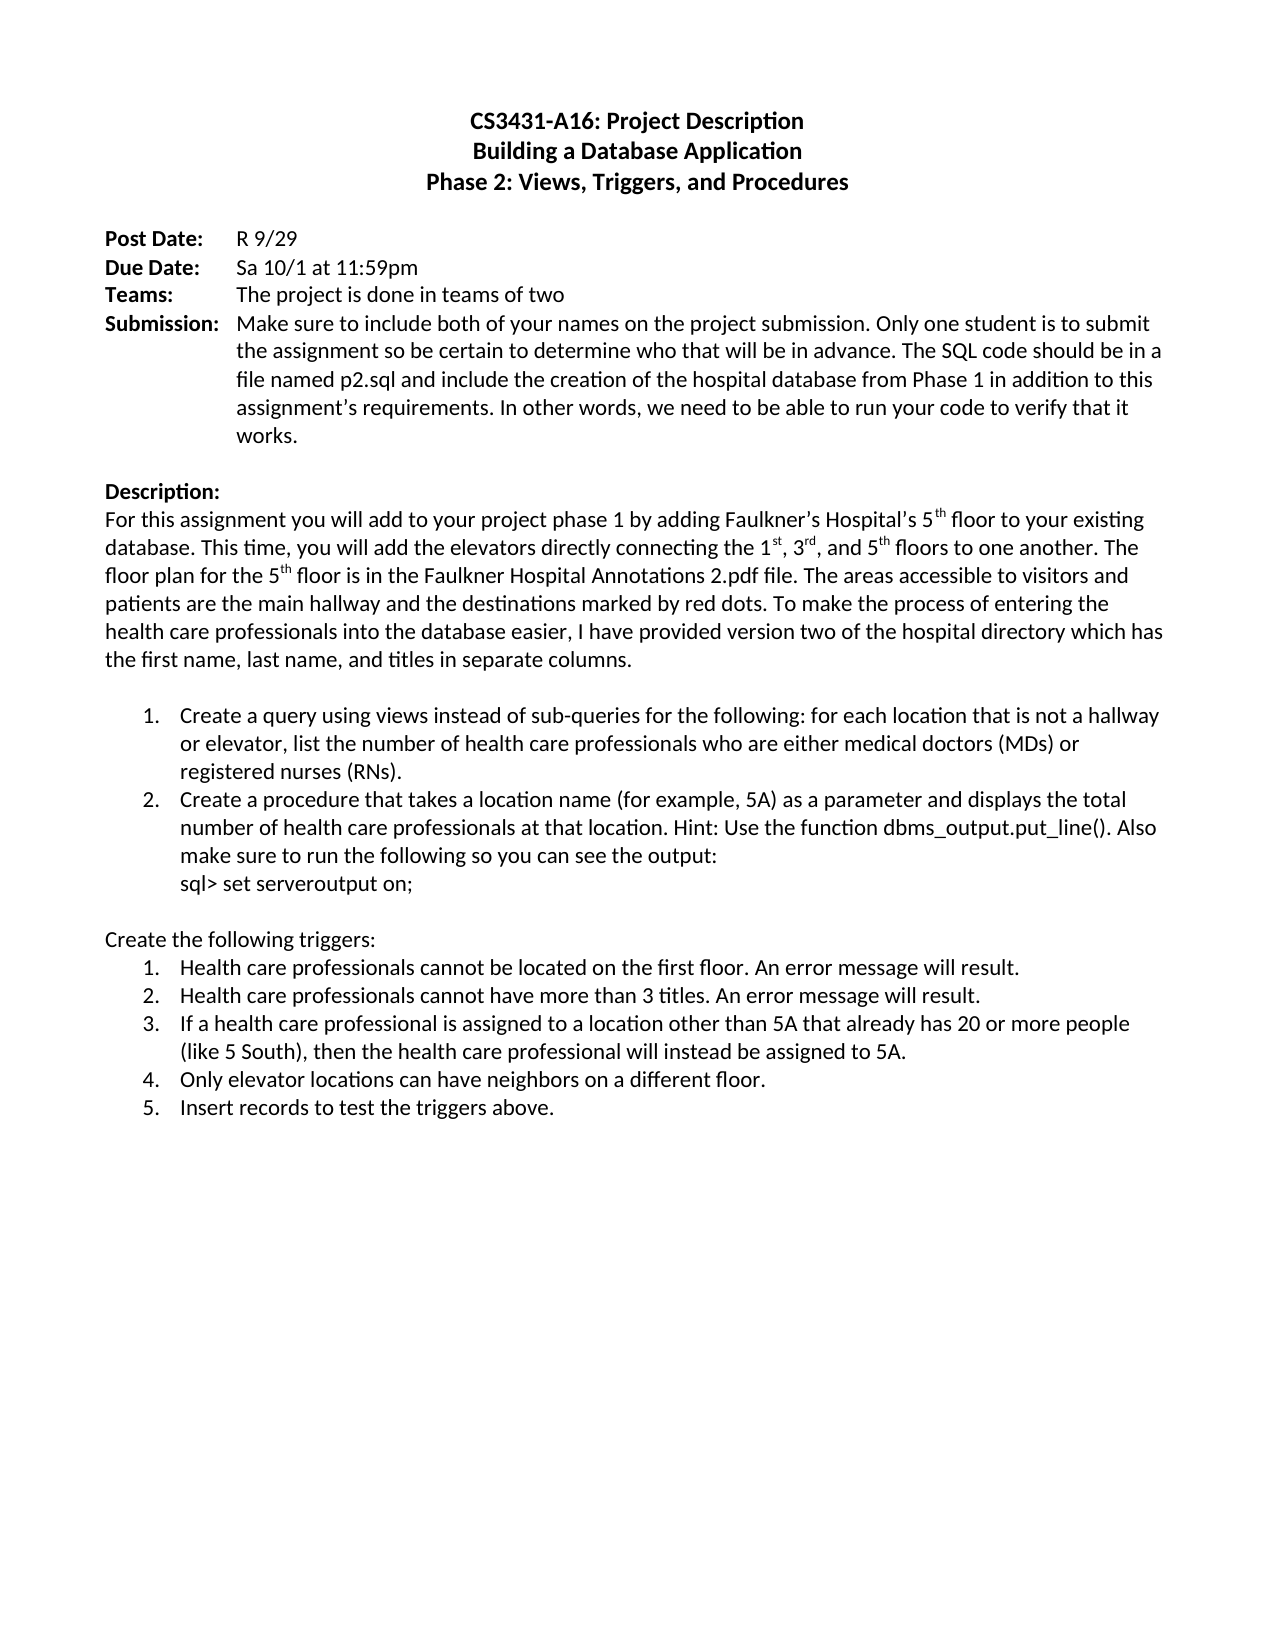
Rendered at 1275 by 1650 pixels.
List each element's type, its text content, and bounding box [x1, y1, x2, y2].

text Submission: Make sure to include both of your names on the project submission. Only one student is to submit the assignment so be certain to determine who that will be in advance. The SQL code should be in a file named p2.sql and include the creation of the hospital database from Phase 1 in addition to this assignment’s requirements. In other words, we need to be able to run your code to verify that it works. [105, 309, 1170, 449]
text Due Date: Sa 10/1 at 11:59pm [105, 253, 1170, 281]
list Only elevator locations can have neighbors on a different floor. [142, 1065, 1170, 1093]
text For this assignment you will add to your project phase 1 by adding Faulkner’s Hospital’s 5th floor to your existing database. This time, you will add the elevators directly connecting the 1st, 3rd, and 5th floors to one another. The floor plan for the 5th floor is in the Faulkner Hospital Annotations 2.pdf file. The areas accessible to visitors and patients are the main hallway and the destinations marked by red dots. To make the process of entering the health care professionals into the database easier, I have provided version two of the hospital directory which has the first name, last name, and titles in separate columns. [105, 505, 1170, 673]
text Create the following triggers: [105, 925, 1170, 953]
list Health care professionals cannot be located on the first floor. An error message will result. [142, 953, 1170, 981]
list Health care professionals cannot have more than 3 titles. An error message will result. [142, 981, 1170, 1009]
list Create a query using views instead of sub-queries for the following: for each location that is not a hallway or elevator, list the number of health care professionals who are either medical doctors (MDs) or registered nurses (RNs). [142, 701, 1170, 785]
list If a health care professional is assigned to a location other than 5A that already has 20 or more people (like 5 South), then the health care professional will instead be assigned to 5A. [142, 1009, 1170, 1065]
text Building a Database Application [105, 136, 1170, 166]
text Phase 2: Views, Triggers, and Procedures [105, 166, 1170, 197]
list Insert records to test the triggers above. [142, 1093, 1170, 1121]
text Teams: The project is done in teams of two [105, 281, 1170, 309]
text Description: [105, 477, 1170, 505]
list Create a procedure that takes a location name (for example, 5A) as a parameter and displays the total number of health care professionals at that location. Hint: Use the function dbms_output.put_line(). Also make sure to run the following so you can see the output: sql> set serveroutput on; [142, 785, 1170, 897]
text Post Date: R 9/29 [105, 224, 1170, 253]
text CS3431-A16: Project Description [105, 105, 1170, 136]
